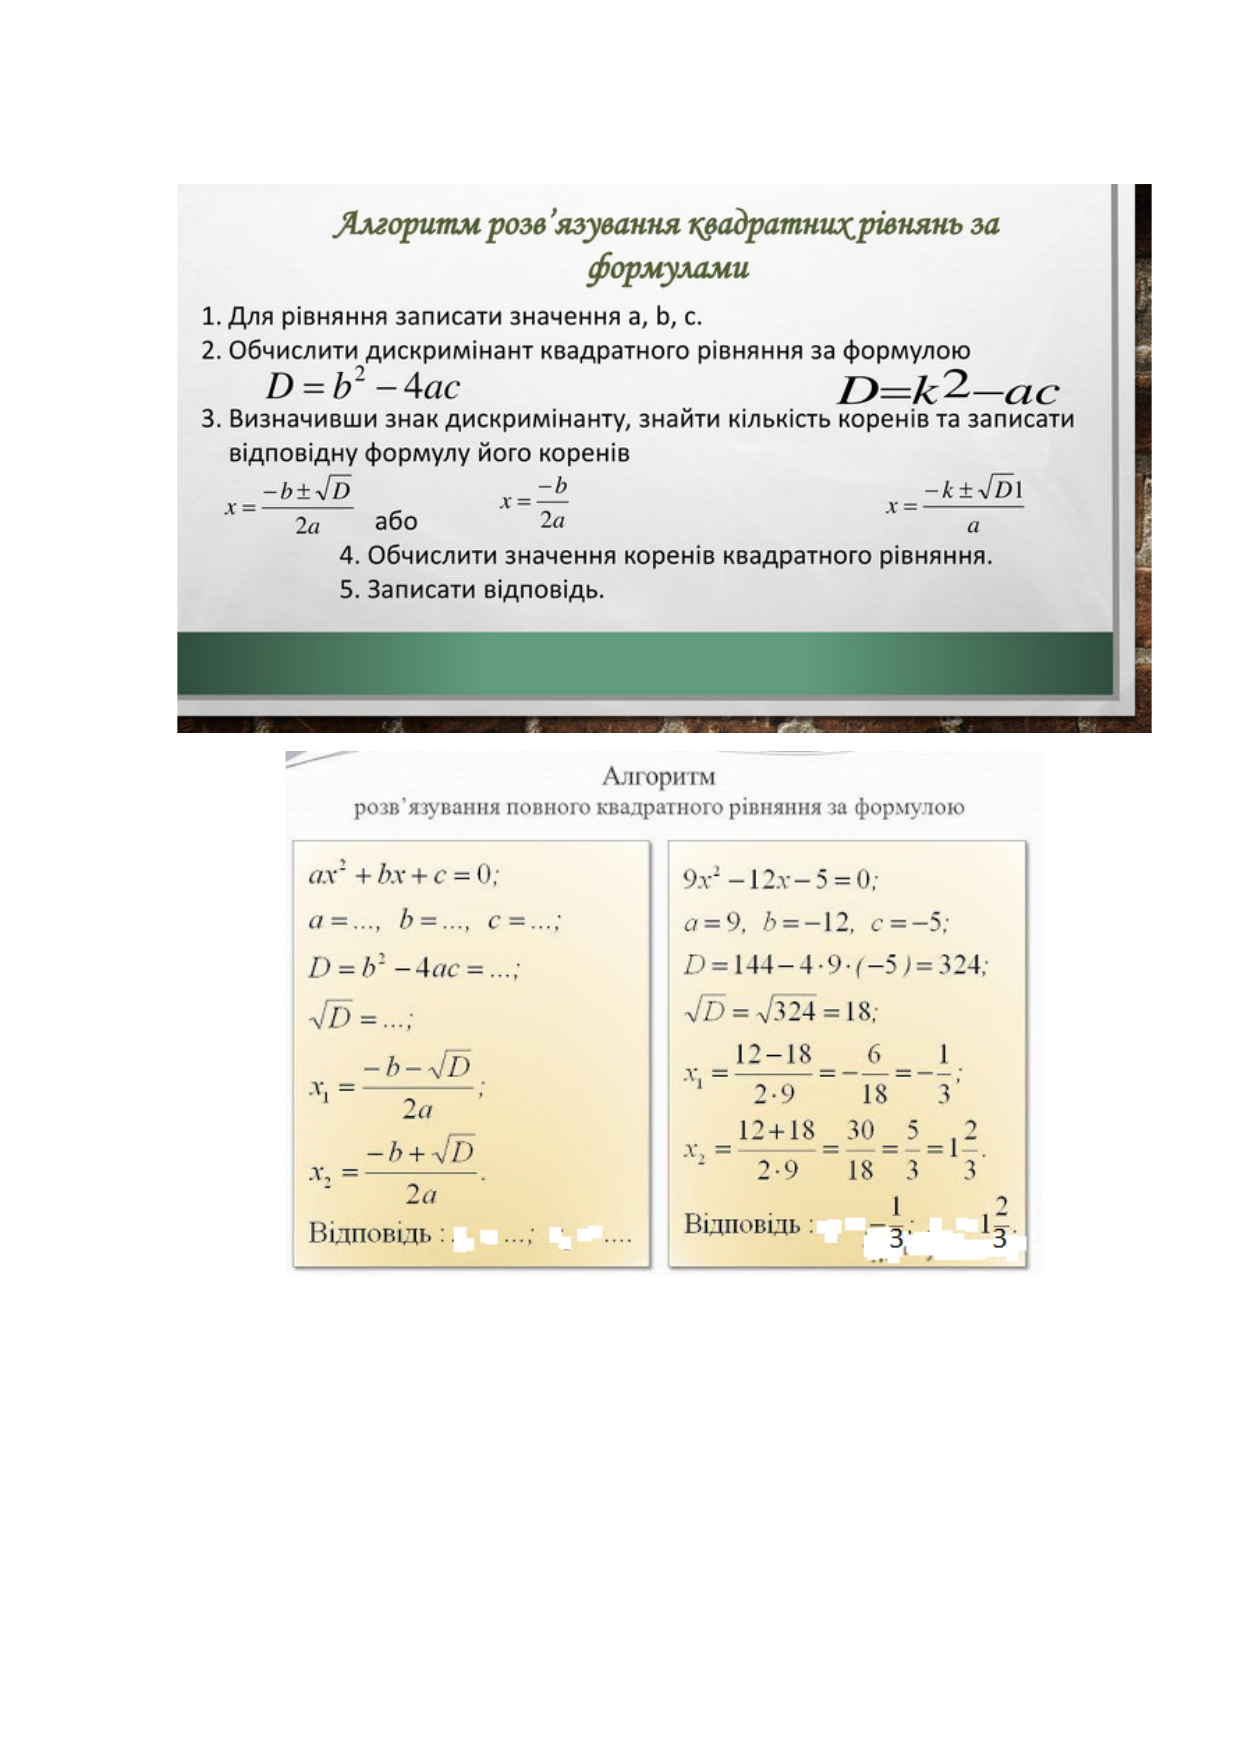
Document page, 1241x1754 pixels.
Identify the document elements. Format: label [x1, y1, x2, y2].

picture [177, 184, 1152, 733]
picture [285, 751, 1044, 1276]
